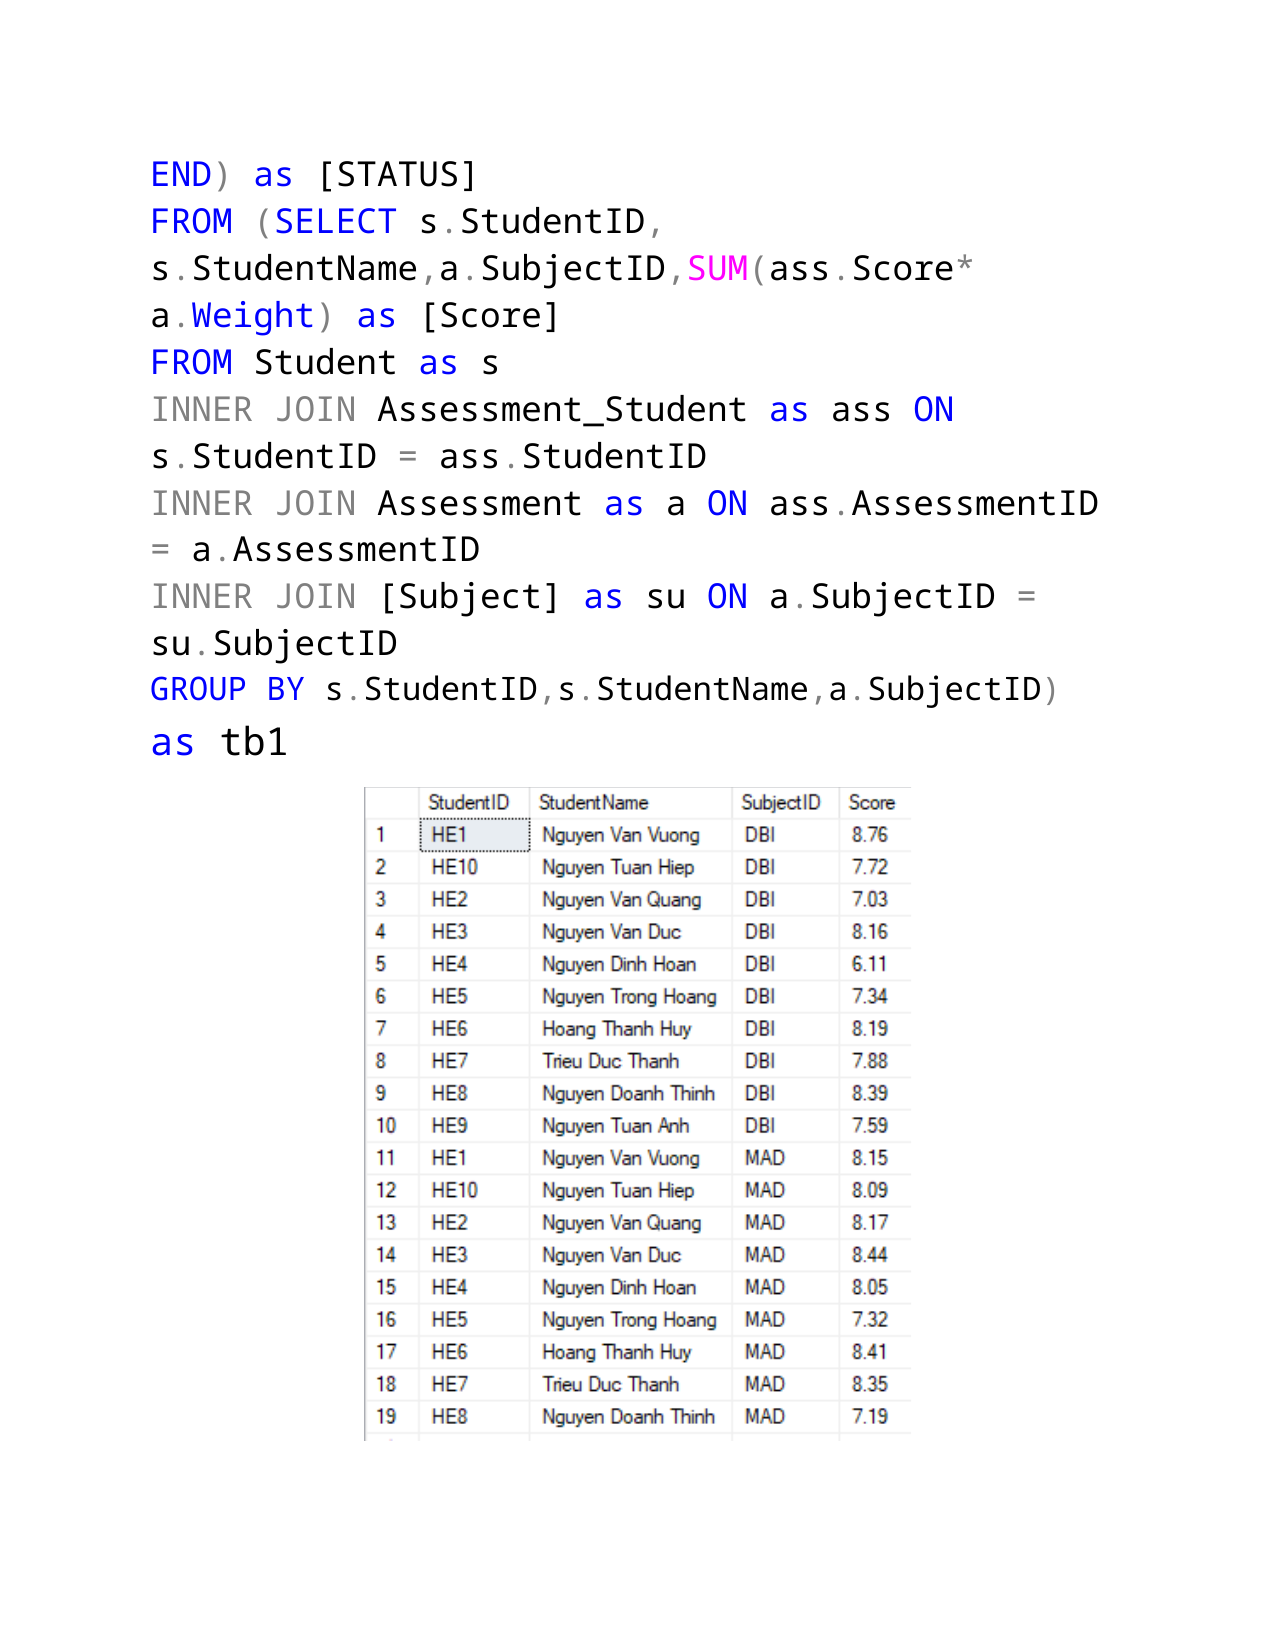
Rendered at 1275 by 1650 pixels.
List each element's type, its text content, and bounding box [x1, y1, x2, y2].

text INNER JOIN Assessment_Student as ass ON s.StudentID = ass.StudentID [150, 384, 1125, 478]
text FROM (SELECT s.StudentID, s.StudentName,a.SubjectID,SUM(ass.Score* a.Weight) as [Score] [150, 197, 1125, 337]
text INNER JOIN [Subject] as su ON a.SubjectID = su.SubjectID [150, 572, 1125, 666]
text FROM Student as s [150, 337, 1125, 384]
text END) as [STATUS] [150, 150, 1125, 197]
picture [364, 787, 912, 1441]
text INNER JOIN Assessment as a ON ass.AssessmentID = a.AssessmentID [150, 478, 1125, 572]
text GROUP BY s.StudentID,s.StudentName,a.SubjectID) as tb1 [150, 666, 1125, 766]
